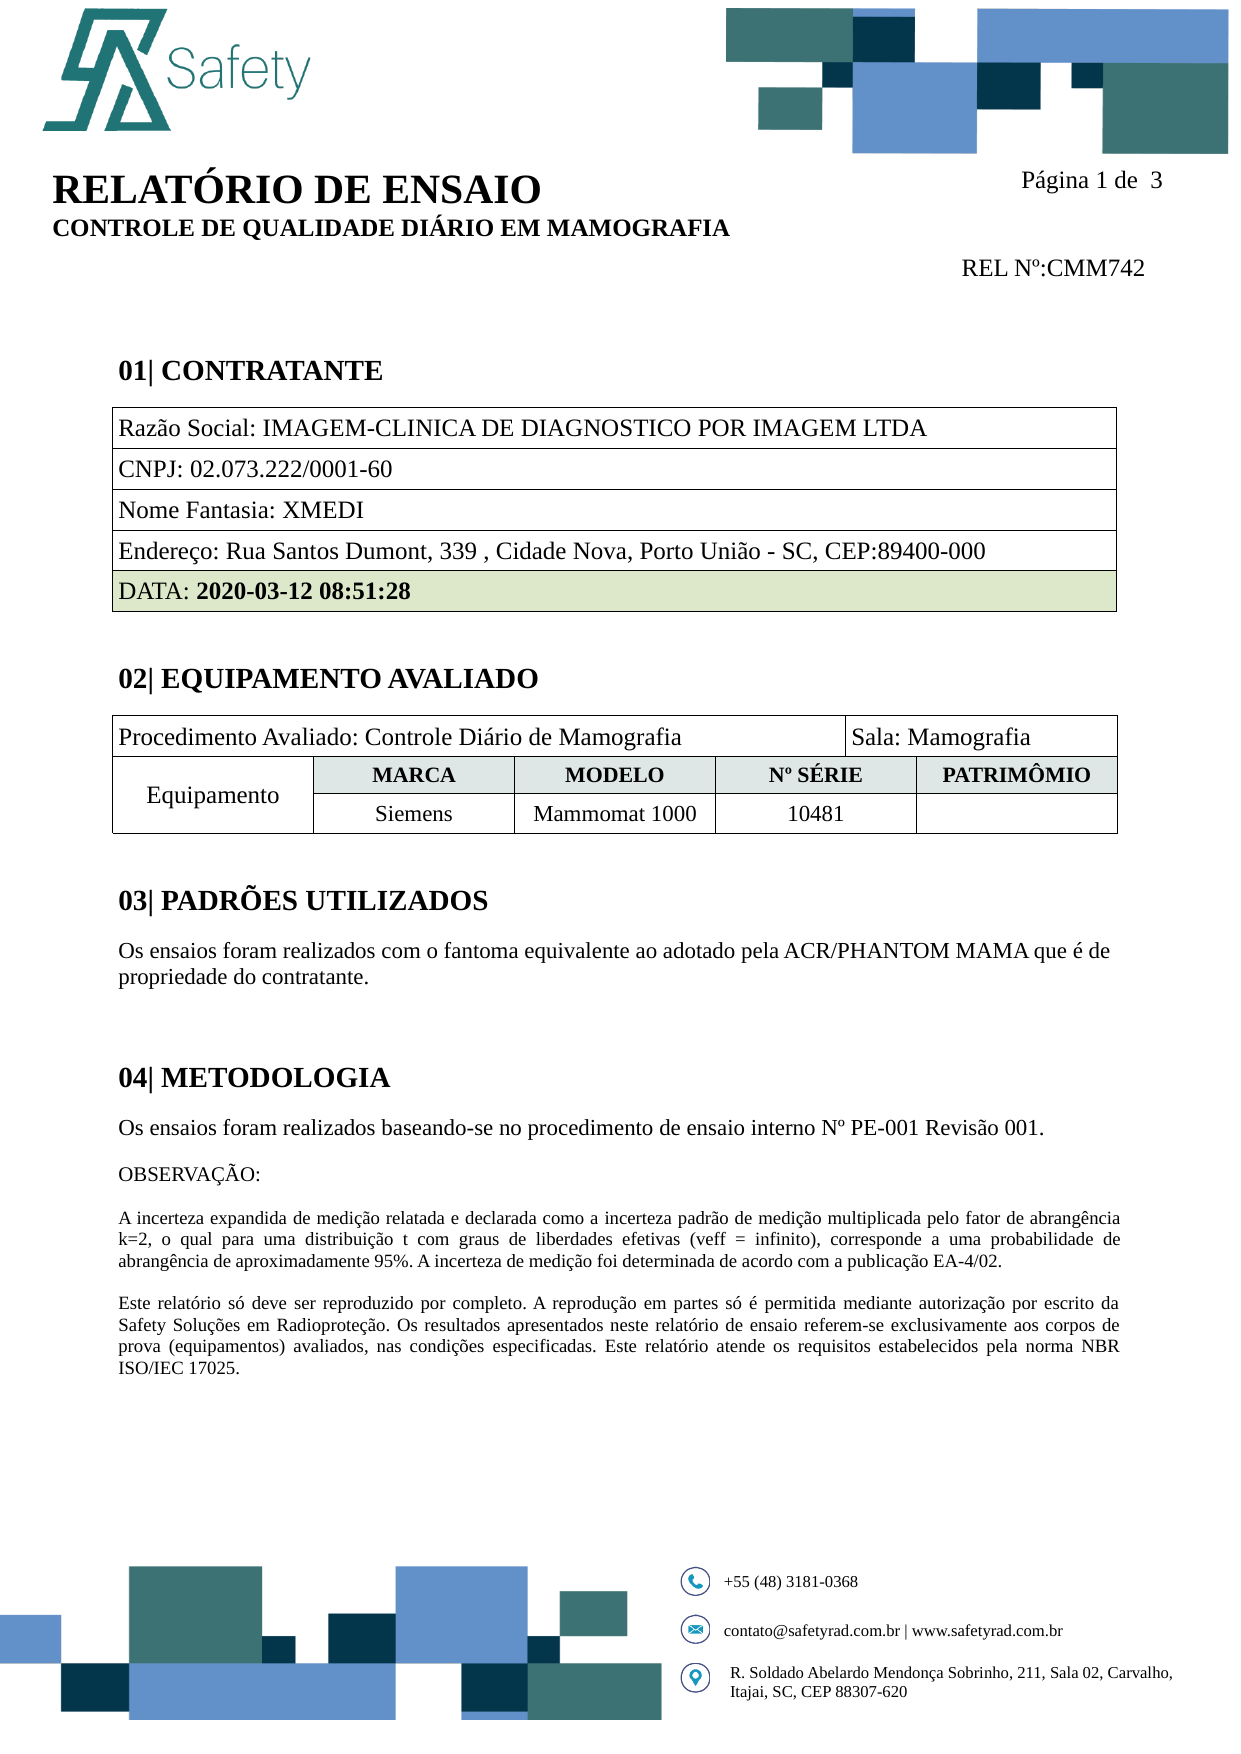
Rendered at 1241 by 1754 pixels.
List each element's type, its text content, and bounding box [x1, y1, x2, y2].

table_cell Equipamento [113, 757, 313, 832]
picture [680, 1566, 710, 1596]
table_cell [917, 794, 1117, 832]
text OBSERVAÇÃO: [118, 1162, 1122, 1186]
table_cell PATRIMÔMIO [917, 757, 1117, 793]
text A incerteza expandida de medição relatada e declarada como a incerteza padrão de medição multiplicada pelo fator de abrangência k=2, o qual para uma distribuição t com graus de liberdades efetivas (veff = infinito), corresponde a uma probabilidade de abrangência de aproximadamente 95%. A incerteza de medição foi determinada de acordo com a publicação EA-4/02. [118, 1207, 1122, 1271]
text Os ensaios foram realizados com o fantoma equivalente ao adotado pela ACR/PHANTOM MAMA que é de propriedade do contratante. [118, 937, 1122, 990]
text 02| EQUIPAMENTO AVALIADO [118, 661, 1122, 694]
picture [0, 1566, 662, 1720]
text 04| METODOLOGIA [118, 1060, 1122, 1094]
text Os ensaios foram realizados baseando-se no procedimento de ensaio interno Nº PE-001 Revisão 001. [118, 1114, 1122, 1141]
table_cell 10481 [716, 794, 916, 832]
table_header Procedimento Avaliado: Controle Diário de Mamografia [113, 716, 845, 756]
table_header Sala: Mamografia [846, 716, 1117, 756]
picture [680, 1614, 710, 1644]
table_cell MODELO [515, 757, 715, 793]
table_cell Siemens [314, 794, 514, 832]
picture [680, 1663, 710, 1693]
table_cell Mammomat 1000 [515, 794, 715, 832]
table_cell CNPJ: 02.073.222/0001-60 [113, 449, 1116, 489]
picture [42, 8, 311, 131]
table_header Razão Social: IMAGEM-CLINICA DE DIAGNOSTICO POR IMAGEM LTDA [113, 408, 1116, 448]
text 03| PADRÕES UTILIZADOS [118, 883, 1122, 916]
text 01| CONTRATANTE [118, 353, 1122, 386]
table_cell MARCA [314, 757, 514, 793]
table_cell Endereço: Rua Santos Dumont, 339 , Cidade Nova, Porto União - SC, CEP:89400-000 [113, 531, 1116, 570]
table_cell Nº SÉRIE [716, 757, 916, 793]
table_cell DATA: 2020-03-12 08:51:28 [113, 571, 1116, 611]
table_cell Nome Fantasia: XMEDI [113, 490, 1116, 529]
picture [725, 8, 1229, 154]
text Este relatório só deve ser reproduzido por completo. A reprodução em partes só é permitida mediante autorização por escrito da Safety Soluções em Radioproteção. Os resultados apresentados neste relatório de ensaio referem-se exclusivamente aos corpos de prova (equipamentos) avaliados, nas condições especificadas. Este relatório atende os requisitos estabelecidos pela norma NBR ISO/IEC 17025. [118, 1292, 1122, 1378]
